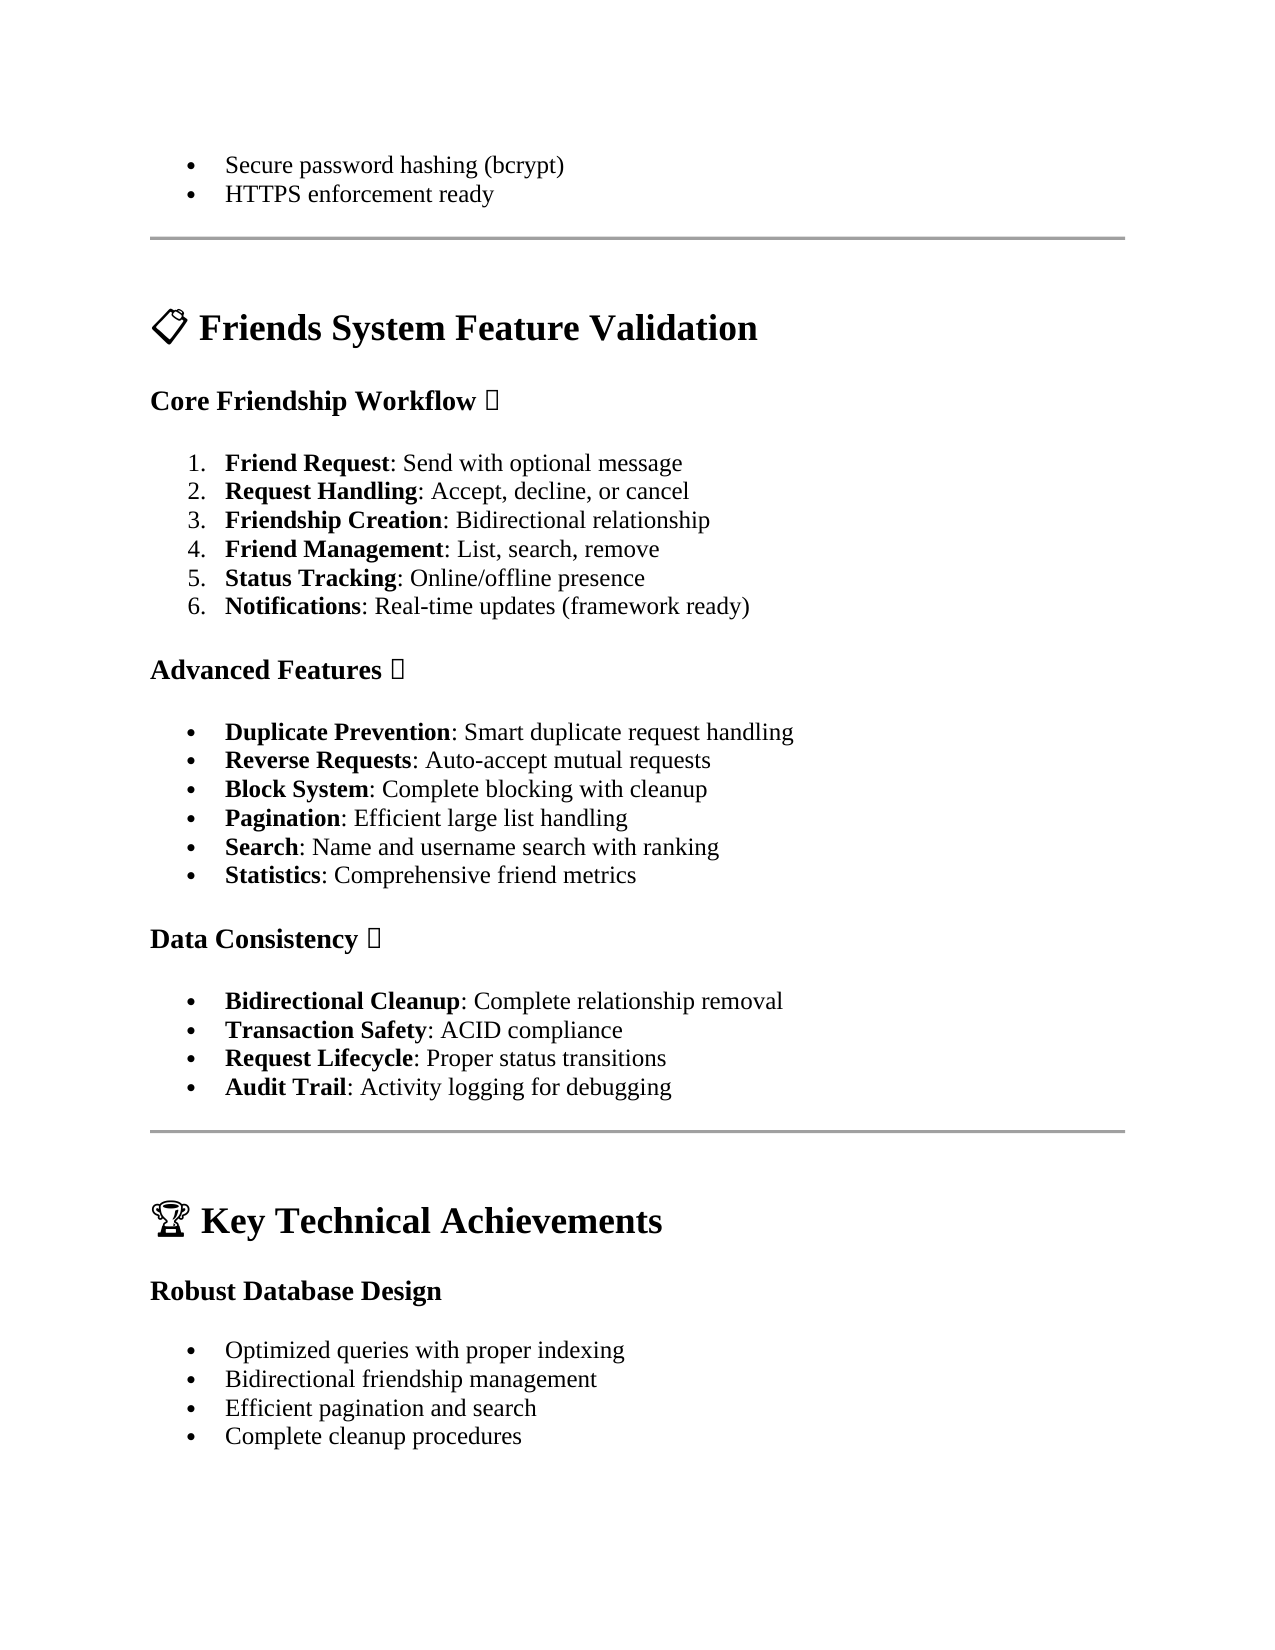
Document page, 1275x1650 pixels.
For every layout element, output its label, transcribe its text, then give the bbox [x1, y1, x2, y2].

text Advanced Features ✅ [150, 649, 1125, 688]
list Statistics: Comprehensive friend metrics [187, 861, 1125, 889]
list Friend Management: List, search, remove [187, 534, 1125, 563]
text Core Friendship Workflow ✅ [150, 380, 1125, 418]
list Friendship Creation: Bidirectional relationship [187, 505, 1125, 534]
list Status Tracking: Online/offline presence [187, 563, 1125, 591]
list HTTPS enforcement ready [187, 179, 1125, 207]
text 📋 Friends System Feature Validation [150, 300, 1125, 351]
list Bidirectional friendship management [187, 1364, 1125, 1393]
list Friend Request: Send with optional message [187, 448, 1125, 476]
list Secure password hashing (bcrypt) [187, 150, 1125, 179]
list Optimized queries with proper indexing [187, 1335, 1125, 1364]
list Reverse Requests: Auto-accept mutual requests [187, 746, 1125, 774]
list Pagination: Efficient large list handling [187, 803, 1125, 832]
list Complete cleanup procedures [187, 1421, 1125, 1450]
list Request Lifecycle: Proper status transitions [187, 1043, 1125, 1072]
text 🏆 Key Technical Achievements [150, 1193, 1125, 1244]
list Bidirectional Cleanup: Complete relationship removal [187, 986, 1125, 1015]
list Request Handling: Accept, decline, or cancel [187, 476, 1125, 505]
text Data Consistency ✅ [150, 918, 1125, 957]
list Duplicate Prevention: Smart duplicate request handling [187, 717, 1125, 746]
list Transaction Safety: ACID compliance [187, 1015, 1125, 1043]
list Efficient pagination and search [187, 1393, 1125, 1421]
list Block System: Complete blocking with cleanup [187, 774, 1125, 803]
text Robust Database Design [150, 1273, 1125, 1306]
list Audit Trail: Activity logging for debugging [187, 1072, 1125, 1101]
list Search: Name and username search with ranking [187, 832, 1125, 861]
list Notifications: Real-time updates (framework ready) [187, 591, 1125, 620]
